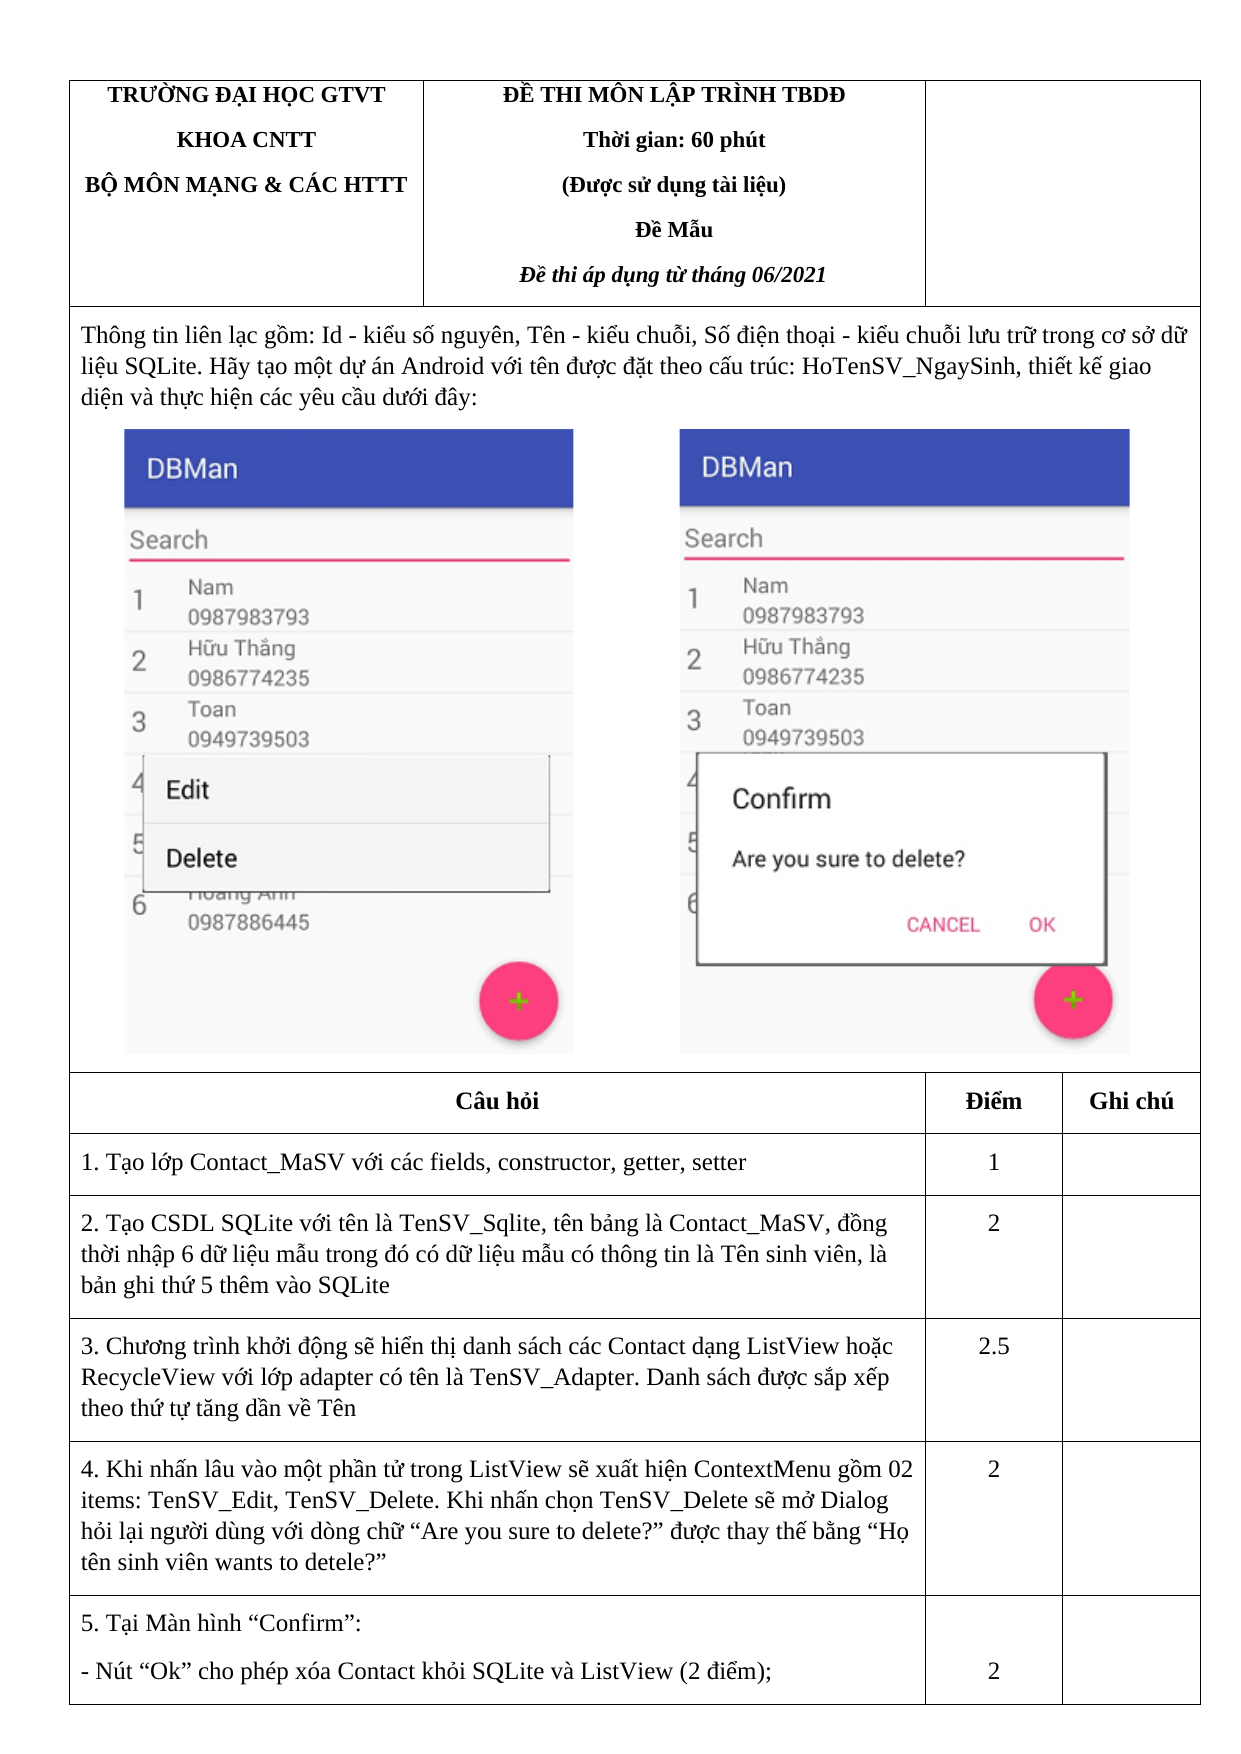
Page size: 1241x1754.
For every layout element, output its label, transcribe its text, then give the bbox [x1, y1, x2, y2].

table_cell [1063, 1319, 1200, 1441]
table_cell 2. Tạo CSDL SQLite với tên là TenSV_Sqlite, tên bảng là Contact_MaSV, đồng thời nhập 6 dữ liệu mẫu trong đó có dữ liệu mẫu có thông tin là Tên sinh viên, là bản ghi thứ 5 thêm vào SQLite [70, 1196, 925, 1318]
table_header [926, 81, 1200, 306]
table_cell [1063, 1134, 1200, 1194]
table_cell [1063, 1196, 1200, 1318]
table_cell 1 [926, 1134, 1062, 1194]
table_header ĐỀ THI MÔN LẬP TRÌNH TBDĐ Thời gian: 60 phút (Được sử dụng tài liệu) Đề Mẫu Đề thi áp dụng từ tháng 06/2021 [424, 81, 925, 306]
table_cell Thông tin liên lạc gồm: Id - kiểu số nguyên, Tên - kiểu chuỗi, Số điện thoại - kiểu chuỗi lưu trữ trong cơ sở dữ liệu SQLite. Hãy tạo một dự án Android với tên được đặt theo cấu trúc: HoTenSV_NgaySinh, thiết kế giao diện và thực hiện các yêu cầu dưới đây: [70, 307, 1200, 1072]
table_cell 2.5 [926, 1319, 1062, 1441]
table_cell Câu hỏi [70, 1073, 925, 1133]
table_cell 1. Tạo lớp Contact_MaSV với các fields, constructor, getter, setter [70, 1134, 925, 1194]
table_cell [1063, 1442, 1200, 1595]
table_cell 4. Khi nhấn lâu vào một phần tử trong ListView sẽ xuất hiện ContextMenu gồm 02 items: TenSV_Edit, TenSV_Delete. Khi nhấn chọn TenSV_Delete sẽ mở Dialog hỏi lại người dùng với dòng chữ “Are you sure to delete?” được thay thế bằng “Họ tên sinh viên wants to detele?” [70, 1442, 925, 1595]
table_header TRƯỜNG ĐẠI HỌC GTVT KHOA CNTT BỘ MÔN MẠNG & CÁC HTTT [70, 81, 423, 306]
table_cell Điểm [926, 1073, 1062, 1133]
table_cell 2 [926, 1196, 1062, 1318]
picture [679, 429, 1130, 1054]
table_cell 3. Chương trình khởi động sẽ hiển thị danh sách các Contact dạng ListView hoặc RecycleView với lớp adapter có tên là TenSV_Adapter. Danh sách được sắp xếp theo thứ tự tăng dần về Tên [70, 1319, 925, 1441]
table_cell 2 [926, 1442, 1062, 1595]
table_cell [1063, 1596, 1200, 1704]
picture [124, 429, 574, 1054]
table_cell Ghi chú [1063, 1073, 1200, 1133]
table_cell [70, 1596, 925, 1704]
table_cell 2 0.5 [926, 1596, 1062, 1704]
